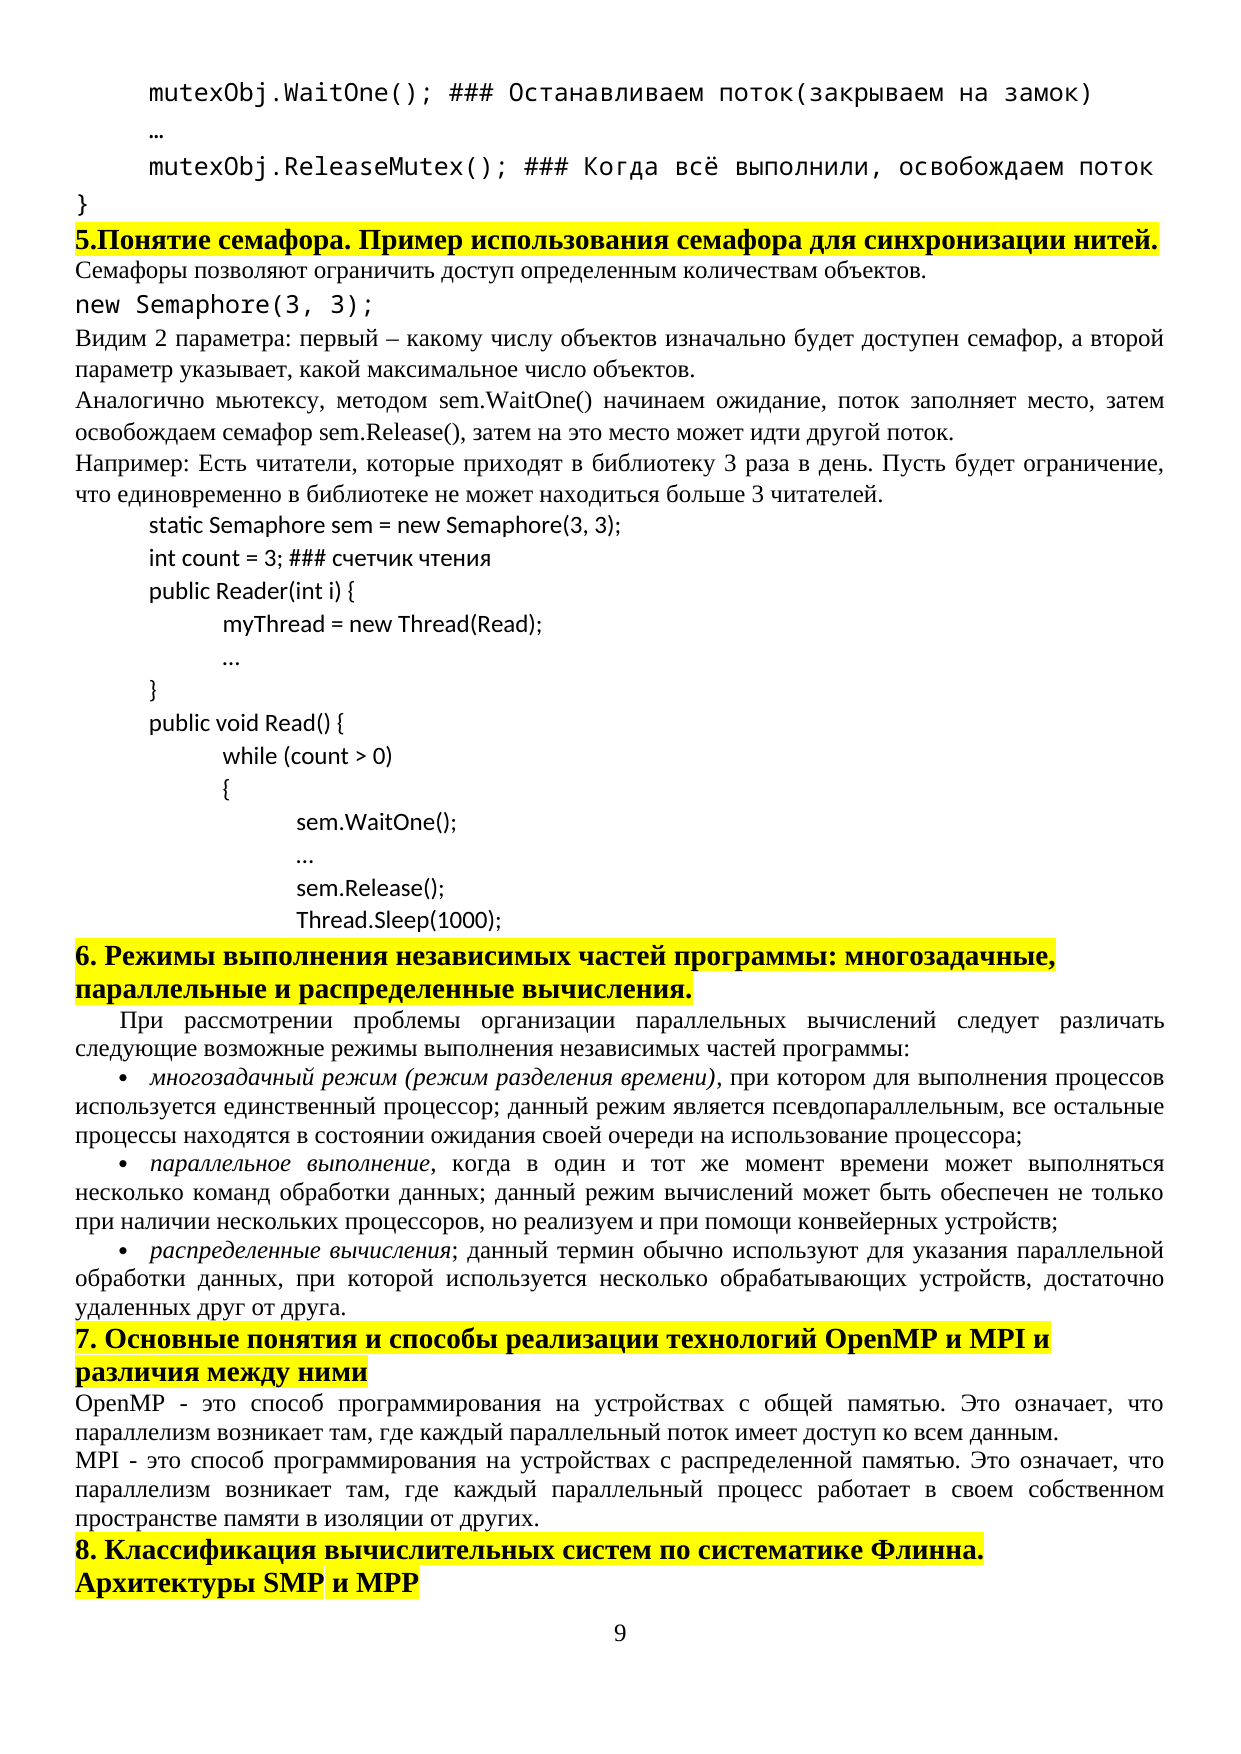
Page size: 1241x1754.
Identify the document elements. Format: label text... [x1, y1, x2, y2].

subtitle 8. Классификация вычислительных систем по систематике Флинна. Архитектуры SMP и MPP [419, 1532, 1165, 1599]
text Семафоры позволяют ограничить доступ определенным количествам объектов. [75, 256, 1165, 284]
text } [75, 185, 1165, 219]
text Thread.Sleep(1000); [222, 905, 1165, 935]
text } [75, 674, 1165, 705]
text sem.Release(); [222, 872, 1165, 902]
text Например: Есть читатели, которые приходят в библиотеку 3 раза в день. Пусть будет ограничение, что единовременно в библиотеке не может находиться больше 3 читателей. [75, 448, 1165, 507]
text int count = 3; ### счетчик чтения [75, 543, 1165, 573]
text При рассмотрении проблемы организации параллельных вычислений следует различать следующие возможные режимы выполнения независимых частей программы: [75, 1005, 1165, 1062]
text OpenMP - это способ программирования на устройствах с общей памятью. Это означает, что параллелизм возникает там, где каждый параллельный поток имеет доступ ко всем данным. [75, 1388, 1165, 1446]
text myThread = new Thread(Read); [149, 608, 1165, 639]
text sem.WaitOne(); [222, 806, 1165, 836]
list параллельное выполнение, когда в один и тот же момент времени может выполняться несколько команд обработки данных; данный режим вычислений может быть обеспечен не только при наличии нескольких процессоров, но реализуем и при помощи конвейерных устройств; [75, 1148, 1165, 1235]
subtitle 6. Режимы выполнения независимых частей программы: многозадачные, параллельные и распределенные вычисления. [693, 938, 1165, 1005]
text … [222, 839, 1165, 869]
text public void Read() { [75, 707, 1165, 738]
text while (count > 0) [149, 740, 1165, 771]
text … [75, 112, 1165, 146]
list распределенные вычисления; данный термин обычно используют для указания параллельной обработки данных, при которой используется несколько обрабатывающих устройств, достаточно удаленных друг от друга. [75, 1235, 1165, 1321]
text mutexObj.WaitOne(); ### Останавливаем поток(закрываем на замок) [75, 75, 1165, 109]
text mutexObj.ReleaseMutex(); ### Когда всё выполнили, освобождаем поток [75, 148, 1165, 183]
text Аналогично мьютексу, методом sem.WaitOne() начинаем ожидание, поток заполняет место, затем освобождаем семафор sem.Release(), затем на это место может идти другой поток. [75, 386, 1165, 445]
text { [149, 773, 1165, 803]
text public Reader(int i) { [75, 576, 1165, 606]
text static Semaphore sem = new Semaphore(3, 3); [75, 510, 1165, 540]
text new Semaphore(3, 3); [75, 287, 1165, 321]
subtitle 7. Основные понятия и способы реализации технологий OpenMP и MPI и различия между ними [75, 1321, 1165, 1388]
text Видим 2 параметра: первый – какому числу объектов изначально будет доступен семафор, а второй параметр указывает, какой максимальное число объектов. [75, 323, 1165, 383]
list многозадачный режим (режим разделения времени), при котором для выполнения процессов используется единственный процессор; данный режим является псевдопараллельным, все остальные процессы находятся в состоянии ожидания своей очереди на использование процессора; [75, 1062, 1165, 1148]
text MPI - это способ программирования на устройствах с распределенной памятью. Это означает, что параллелизм возникает там, где каждый параллельный процесс работает в своем собственном пространстве памяти в изоляции от других. [75, 1446, 1165, 1532]
text … [222, 641, 1165, 672]
